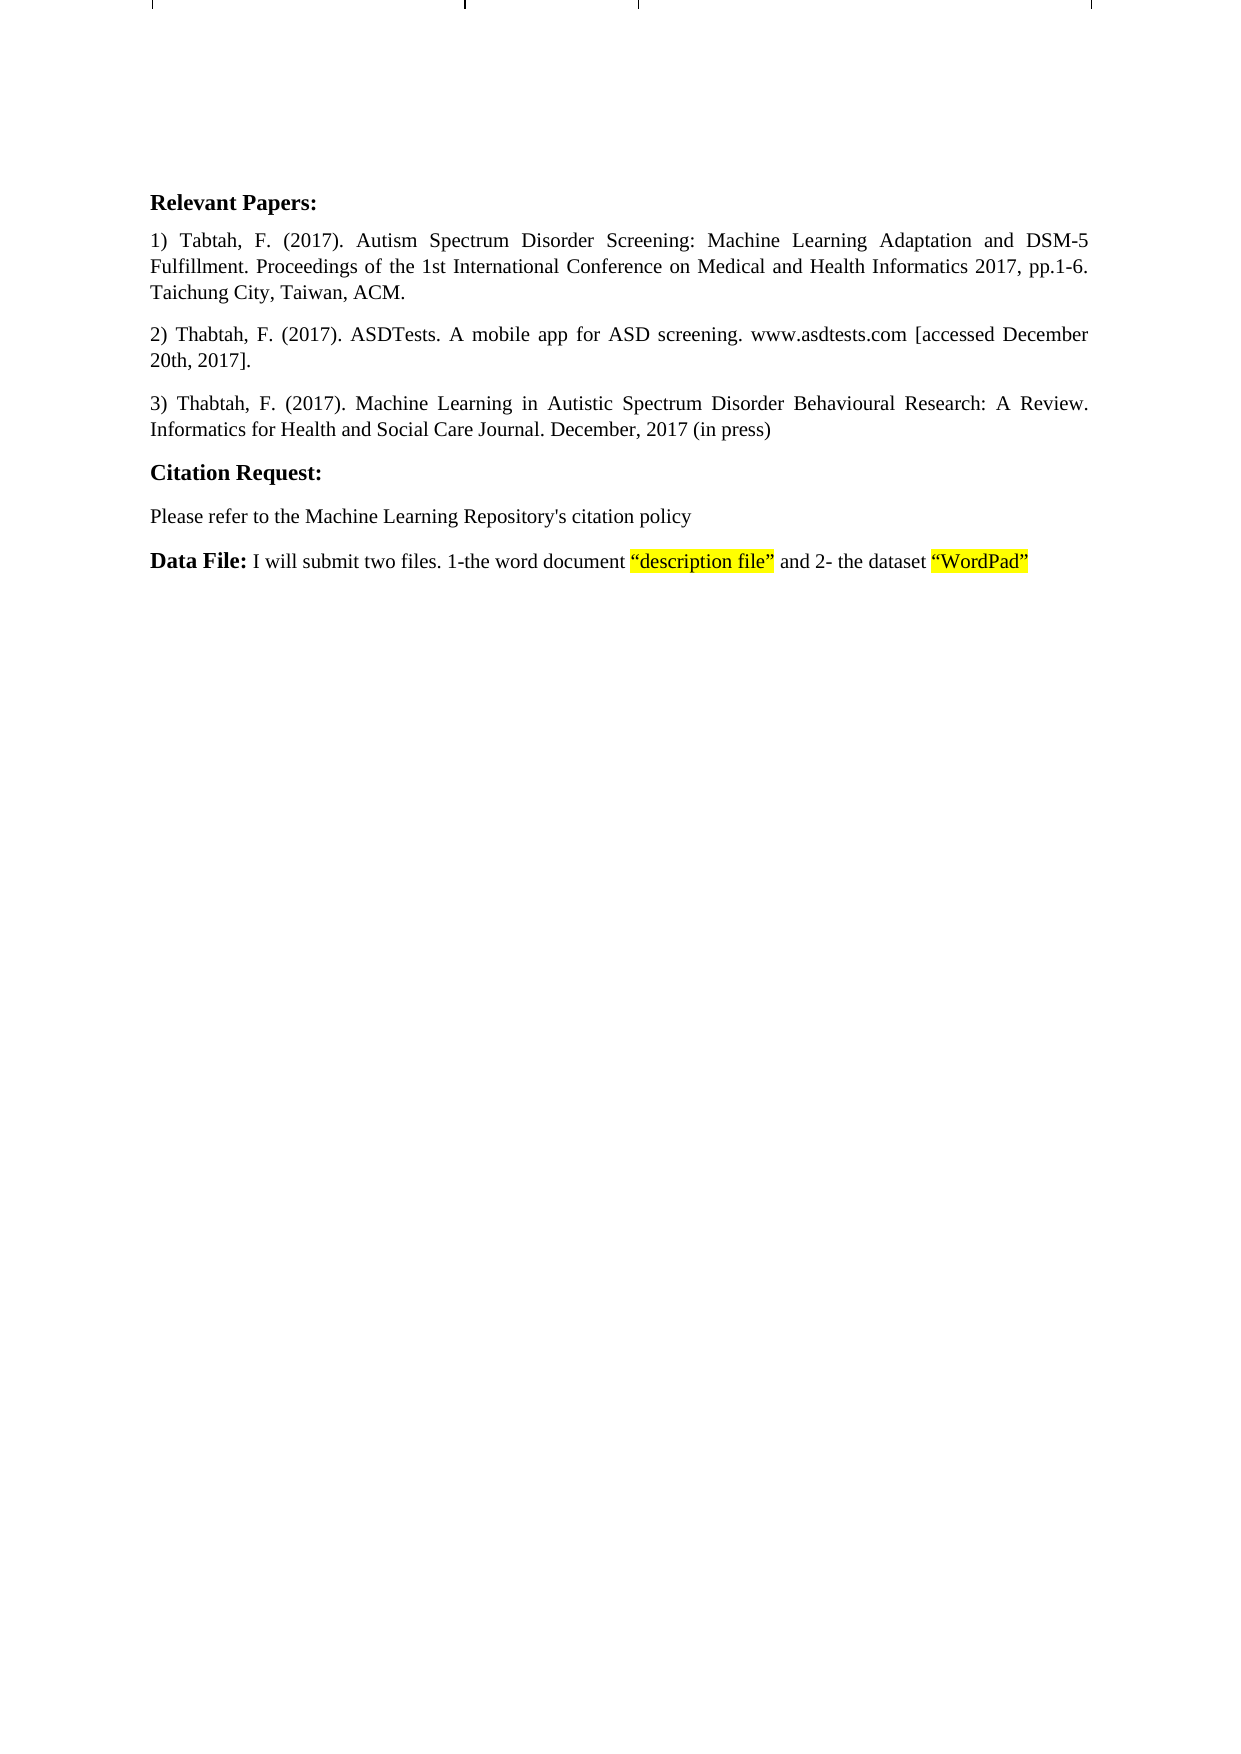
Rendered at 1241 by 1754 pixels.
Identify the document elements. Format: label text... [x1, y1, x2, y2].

text Citation Request: [150, 459, 1090, 486]
text 2) Thabtah, F. (2017). ASDTests. A mobile app for ASD screening. www.asdtests.com [accessed December 20th, 2017]. [150, 322, 1090, 372]
text Please refer to the Machine Learning Repository's citation policy [150, 504, 1090, 528]
text 1) Tabtah, F. (2017). Autism Spectrum Disorder Screening: Machine Learning Adaptation and DSM-5 Fulfillment. Proceedings of the 1st International Conference on Medical and Health Informatics 2017, pp.1-6. Taichung City, Taiwan, ACM. [150, 228, 1090, 304]
list Relevant Papers: [150, 189, 1090, 215]
text 3) Thabtah, F. (2017). Machine Learning in Autistic Spectrum Disorder Behavioural Research: A Review. Informatics for Health and Social Care Journal. December, 2017 (in press) [150, 391, 1090, 441]
text Data File: I will submit two files. 1-the word document “description file” and 2- the dataset “WordPad” [150, 547, 1090, 573]
